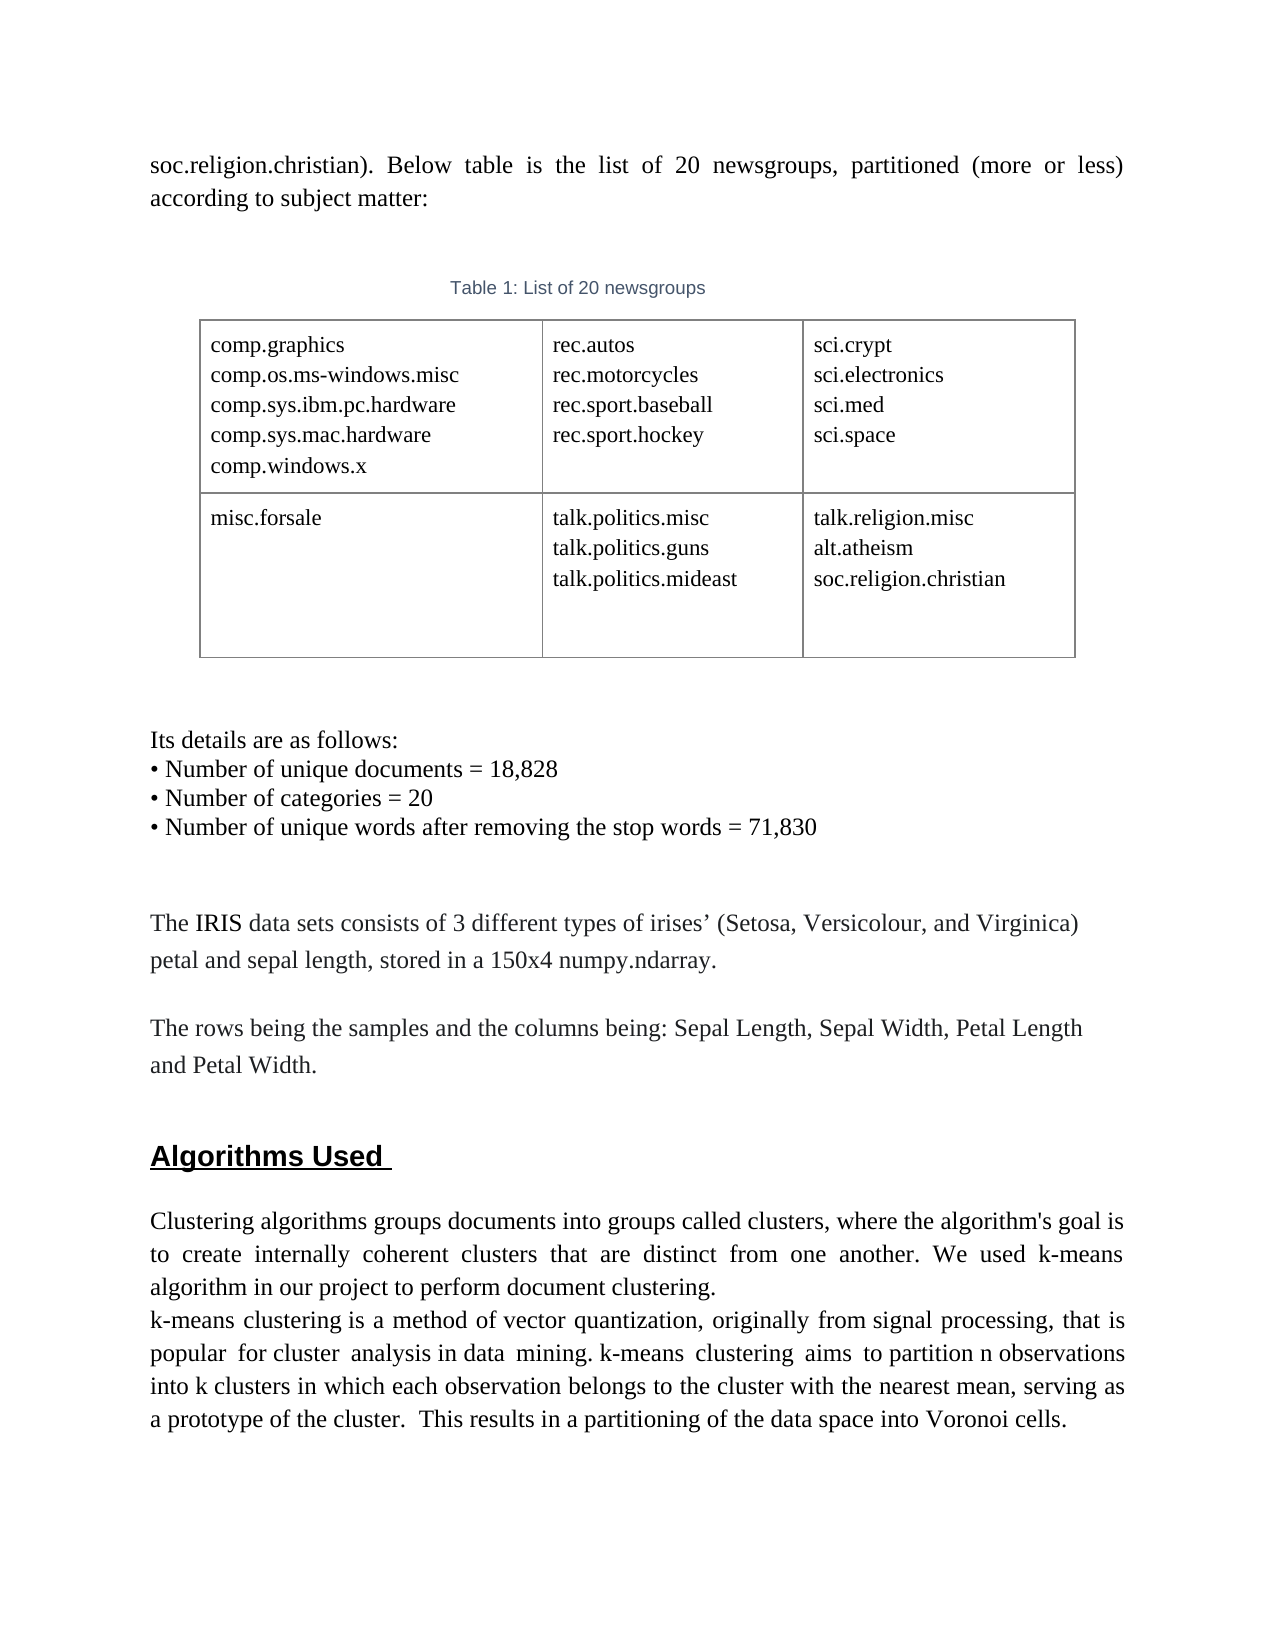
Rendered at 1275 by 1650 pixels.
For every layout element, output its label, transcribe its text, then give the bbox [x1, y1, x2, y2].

text Algorithms Used [150, 1139, 1125, 1173]
table_cell misc.forsale [201, 494, 542, 657]
table_header comp.graphics comp.os.ms-windows.misc comp.sys.ibm.pc.hardware comp.sys.mac.hardware comp.windows.x [201, 321, 542, 492]
table_cell talk.religion.misc alt.atheism soc.religion.christian [804, 494, 1074, 657]
text k-means clustering is a method of vector quantization, originally from signal processing, that is popular for cluster analysis in data mining. k-means clustering aims to partition n observations into k clusters in which each observation belongs to the cluster with the nearest mean, serving as a prototype of the cluster. This results in a partitioning of the data space into Voronoi cells. [150, 1305, 1125, 1433]
table_header sci.crypt sci.electronics sci.med sci.space [804, 321, 1074, 492]
text Its details are as follows: [150, 726, 1125, 754]
text Clustering algorithms groups documents into groups called clusters, where the algorithm's goal is to create internally coherent clusters that are distinct from one another. We used k-means algorithm in our project to perform document clustering. [150, 1268, 1125, 1301]
text The rows being the samples and the columns being: Sepal Length, Sepal Width, Petal Length and Petal Width. [150, 1004, 1125, 1079]
text • Number of unique documents = 18,828 [150, 754, 1125, 783]
table_cell talk.politics.misc talk.politics.guns talk.politics.mideast [543, 494, 802, 657]
text • Number of unique words after removing the stop words = 71,830 [150, 812, 1125, 841]
text • Number of categories = 20 [150, 783, 1125, 812]
table_header rec.autos rec.motorcycles rec.sport.baseball rec.sport.hockey [543, 321, 802, 492]
text The IRIS data sets consists of 3 different types of irises’ (Setosa, Versicolour, and Virginica) petal and sepal length, stored in a 150x4 numpy.ndarray. [150, 899, 1125, 974]
text Table 1: List of 20 newsgroups [375, 276, 1125, 298]
